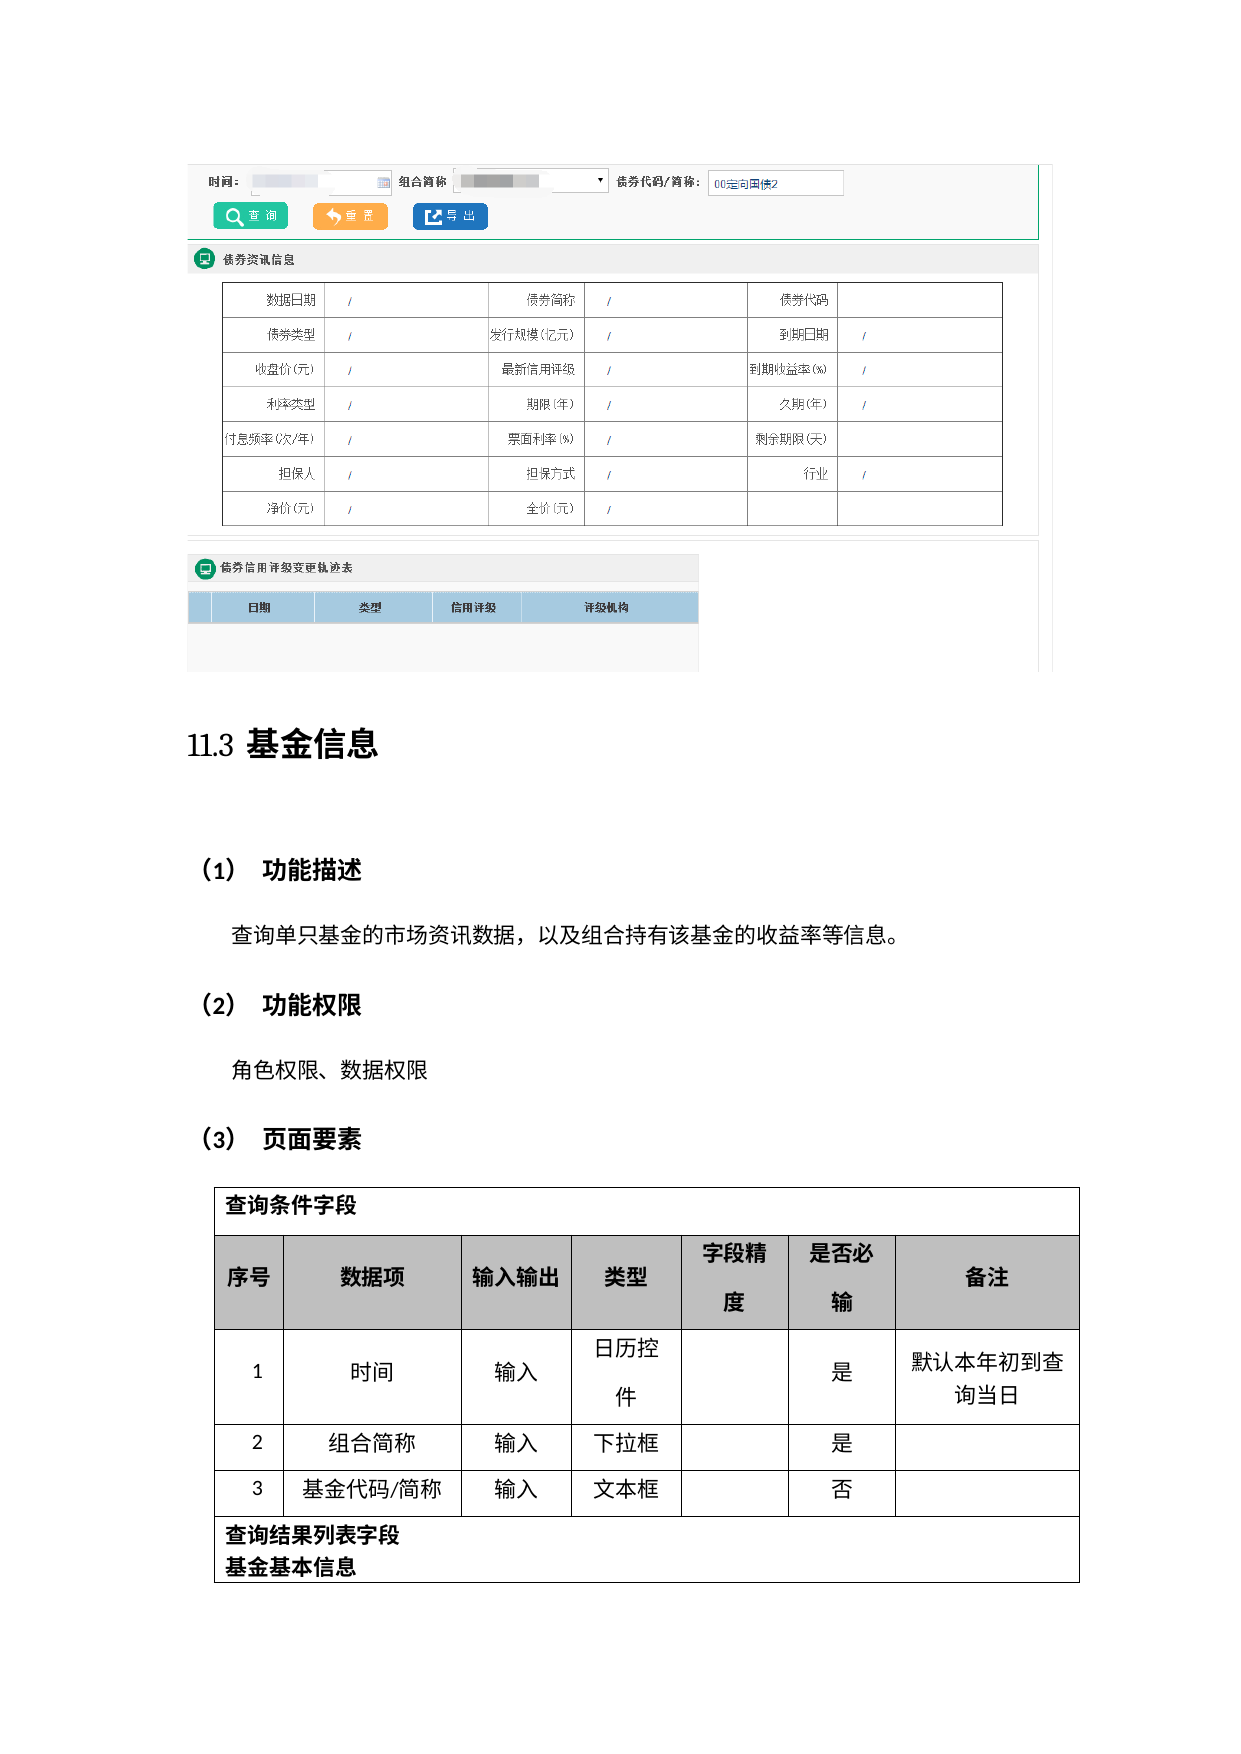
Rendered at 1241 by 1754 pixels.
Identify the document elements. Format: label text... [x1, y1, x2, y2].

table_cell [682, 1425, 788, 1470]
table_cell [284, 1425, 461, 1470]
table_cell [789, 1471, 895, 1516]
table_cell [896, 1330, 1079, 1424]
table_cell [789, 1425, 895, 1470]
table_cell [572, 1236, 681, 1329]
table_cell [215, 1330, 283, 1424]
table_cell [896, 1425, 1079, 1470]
text 查询单只基金的市场资讯数据，以及组合持有该基金的收益率等信息。 [187, 917, 1053, 950]
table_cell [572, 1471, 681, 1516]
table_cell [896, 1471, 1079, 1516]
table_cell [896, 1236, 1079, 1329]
list 功能描述 [187, 836, 1053, 901]
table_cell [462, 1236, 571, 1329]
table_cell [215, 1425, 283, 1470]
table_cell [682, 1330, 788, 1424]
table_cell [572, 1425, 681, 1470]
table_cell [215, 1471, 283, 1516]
list 功能权限 [187, 971, 1053, 1036]
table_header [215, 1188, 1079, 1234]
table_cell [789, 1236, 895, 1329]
list 页面要素 [187, 1106, 1053, 1171]
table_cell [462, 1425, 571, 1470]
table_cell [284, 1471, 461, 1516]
text 角色权限、数据权限 [187, 1052, 1053, 1085]
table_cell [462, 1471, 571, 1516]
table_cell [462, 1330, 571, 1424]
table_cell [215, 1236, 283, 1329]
picture [187, 162, 1053, 672]
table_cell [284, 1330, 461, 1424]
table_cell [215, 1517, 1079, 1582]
subtitle 基金信息 [187, 709, 1031, 774]
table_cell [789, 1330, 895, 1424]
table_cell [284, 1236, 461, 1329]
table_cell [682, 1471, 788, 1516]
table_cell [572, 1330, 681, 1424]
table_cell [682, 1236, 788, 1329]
